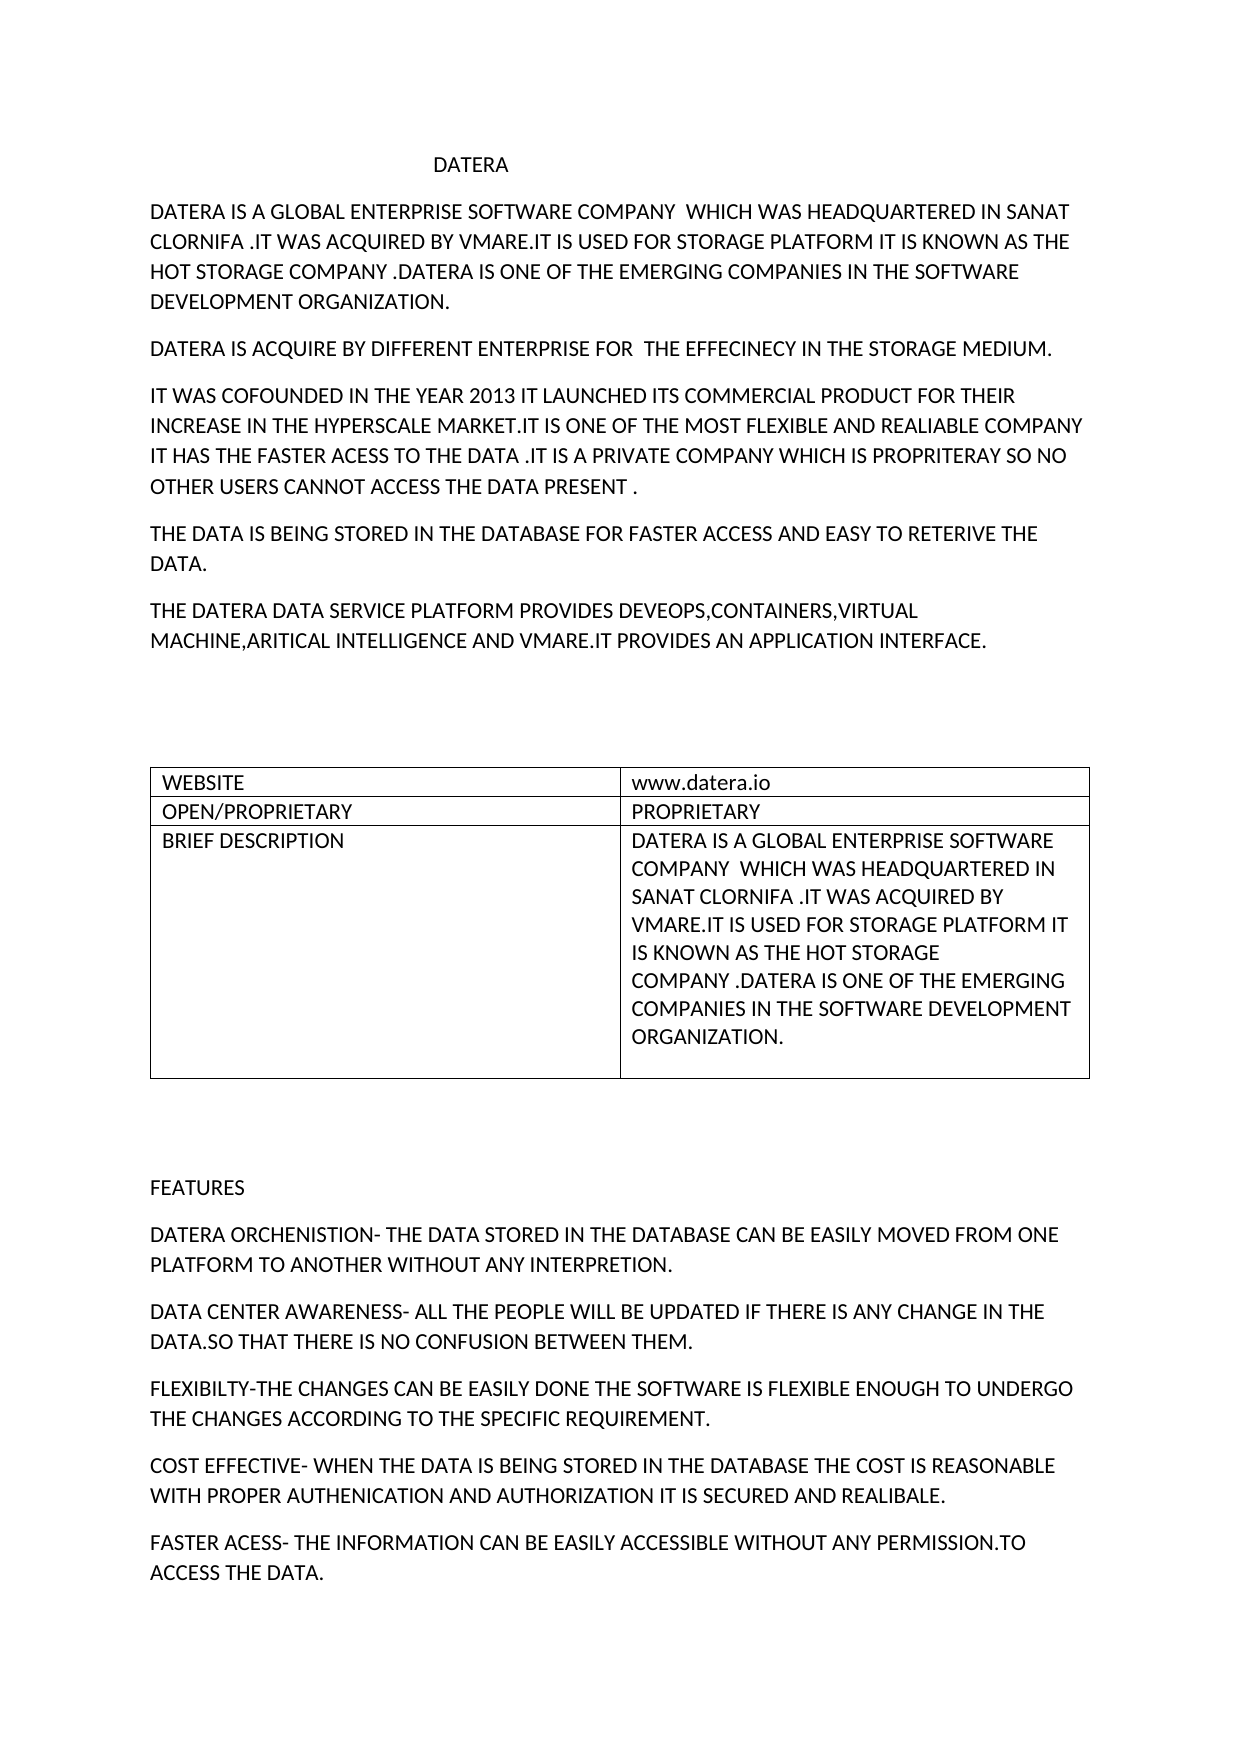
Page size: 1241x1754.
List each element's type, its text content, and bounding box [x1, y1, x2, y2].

text DATERA [150, 150, 1090, 178]
table_header www.datera.io [621, 768, 1089, 796]
table_cell PROPRIETARY [621, 797, 1089, 825]
text IT WAS COFOUNDED IN THE YEAR 2013 IT LAUNCHED ITS COMMERCIAL PRODUCT FOR THEIR INCREASE IN THE HYPERSCALE MARKET.IT IS ONE OF THE MOST FLEXIBLE AND REALIABLE COMPANY IT HAS THE FASTER ACESS TO THE DATA .IT IS A PRIVATE COMPANY WHICH IS PROPRITERAY SO NO OTHER USERS CANNOT ACCESS THE DATA PRESENT . [150, 381, 1090, 500]
table_cell DATERA IS A GLOBAL ENTERPRISE SOFTWARE COMPANY WHICH WAS HEADQUARTERED IN SANAT CLORNIFA .IT WAS ACQUIRED BY VMARE.IT IS USED FOR STORAGE PLATFORM IT IS KNOWN AS THE HOT STORAGE COMPANY .DATERA IS ONE OF THE EMERGING COMPANIES IN THE SOFTWARE DEVELOPMENT ORGANIZATION. [621, 826, 1089, 1078]
text FASTER ACESS- THE INFORMATION CAN BE EASILY ACCESSIBLE WITHOUT ANY PERMISSION.TO ACCESS THE DATA. [150, 1528, 1090, 1586]
text THE DATA IS BEING STORED IN THE DATABASE FOR FASTER ACCESS AND EASY TO RETERIVE THE DATA. [150, 519, 1090, 577]
table_cell BRIEF DESCRIPTION [151, 826, 620, 1078]
text FLEXIBILTY-THE CHANGES CAN BE EASILY DONE THE SOFTWARE IS FLEXIBLE ENOUGH TO UNDERGO THE CHANGES ACCORDING TO THE SPECIFIC REQUIREMENT. [150, 1374, 1090, 1432]
text FEATURES [150, 1173, 1090, 1201]
text DATERA IS A GLOBAL ENTERPRISE SOFTWARE COMPANY WHICH WAS HEADQUARTERED IN SANAT CLORNIFA .IT WAS ACQUIRED BY VMARE.IT IS USED FOR STORAGE PLATFORM IT IS KNOWN AS THE HOT STORAGE COMPANY .DATERA IS ONE OF THE EMERGING COMPANIES IN THE SOFTWARE DEVELOPMENT ORGANIZATION. [150, 197, 1090, 316]
text COST EFFECTIVE- WHEN THE DATA IS BEING STORED IN THE DATABASE THE COST IS REASONABLE WITH PROPER AUTHENICATION AND AUTHORIZATION IT IS SECURED AND REALIBALE. [150, 1451, 1090, 1509]
text DATA CENTER AWARENESS- ALL THE PEOPLE WILL BE UPDATED IF THERE IS ANY CHANGE IN THE DATA.SO THAT THERE IS NO CONFUSION BETWEEN THEM. [150, 1297, 1090, 1355]
table_cell OPEN/PROPRIETARY [151, 797, 620, 825]
table_header WEBSITE [151, 768, 620, 796]
text THE DATERA DATA SERVICE PLATFORM PROVIDES DEVEOPS,CONTAINERS,VIRTUAL MACHINE,ARITICAL INTELLIGENCE AND VMARE.IT PROVIDES AN APPLICATION INTERFACE. [150, 596, 1090, 654]
text DATERA IS ACQUIRE BY DIFFERENT ENTERPRISE FOR THE EFFECINECY IN THE STORAGE MEDIUM. [150, 334, 1090, 362]
text DATERA ORCHENISTION- THE DATA STORED IN THE DATABASE CAN BE EASILY MOVED FROM ONE PLATFORM TO ANOTHER WITHOUT ANY INTERPRETION. [150, 1220, 1090, 1278]
